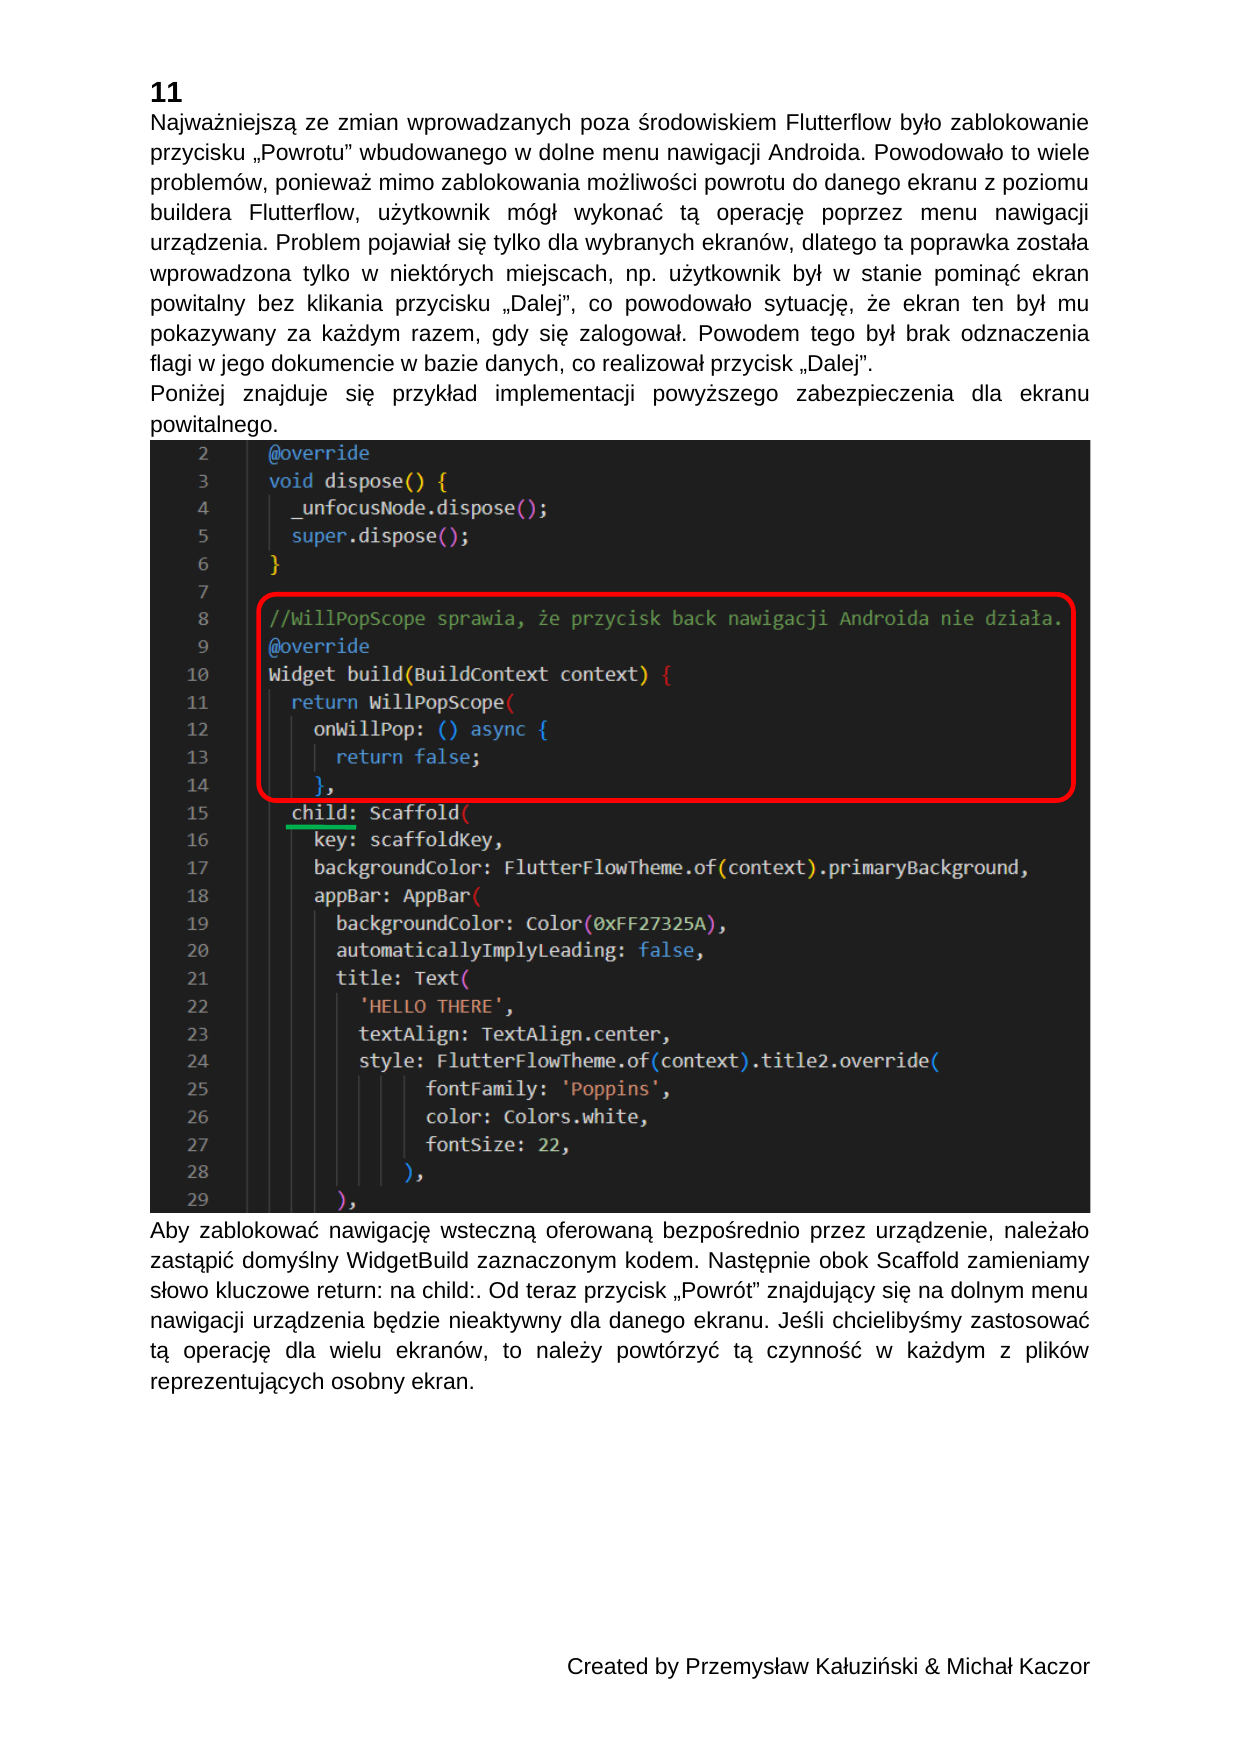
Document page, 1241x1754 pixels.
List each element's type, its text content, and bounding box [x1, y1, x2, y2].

text Aby zablokować nawigację wsteczną oferowaną bezpośrednio przez urządzenie, należało zastąpić domyślny WidgetBuild zaznaczonym kodem. Następnie obok Scaffold zamieniamy słowo kluczowe return: na child:. Od teraz przycisk „Powrót” znajdujący się na dolnym menu nawigacji urządzenia będzie nieaktywny dla danego ekranu. Jeśli chcielibyśmy zastosować tą operację dla wielu ekranów, to należy powtórzyć tą czynność w każdym z plików reprezentujących osobny ekran. [150, 1217, 1090, 1394]
text Najważniejszą ze zmian wprowadzanych poza środowiskiem Flutterflow było zablokowanie przycisku „Powrotu” wbudowanego w dolne menu nawigacji Androida. Powodowało to wiele problemów, ponieważ mimo zablokowania możliwości powrotu do danego ekranu z poziomu buildera Flutterflow, użytkownik mógł wykonać tą operację poprzez menu nawigacji urządzenia. Problem pojawiał się tylko dla wybranych ekranów, dlatego ta poprawka została wprowadzona tylko w niektórych miejscach, np. użytkownik był w stanie pominąć ekran powitalny bez klikania przycisku „Dalej”, co powodowało sytuację, że ekran ten był mu pokazywany za każdym razem, gdy się zalogował. Powodem tego był brak odznaczenia flagi w jego dokumencie w bazie danych, co realizował przycisk „Dalej”. [150, 108, 1090, 377]
text Poniżej znajduje się przykład implementacji powyższego zabezpieczenia dla ekranu powitalnego. [150, 380, 1090, 437]
picture [150, 440, 1091, 1213]
